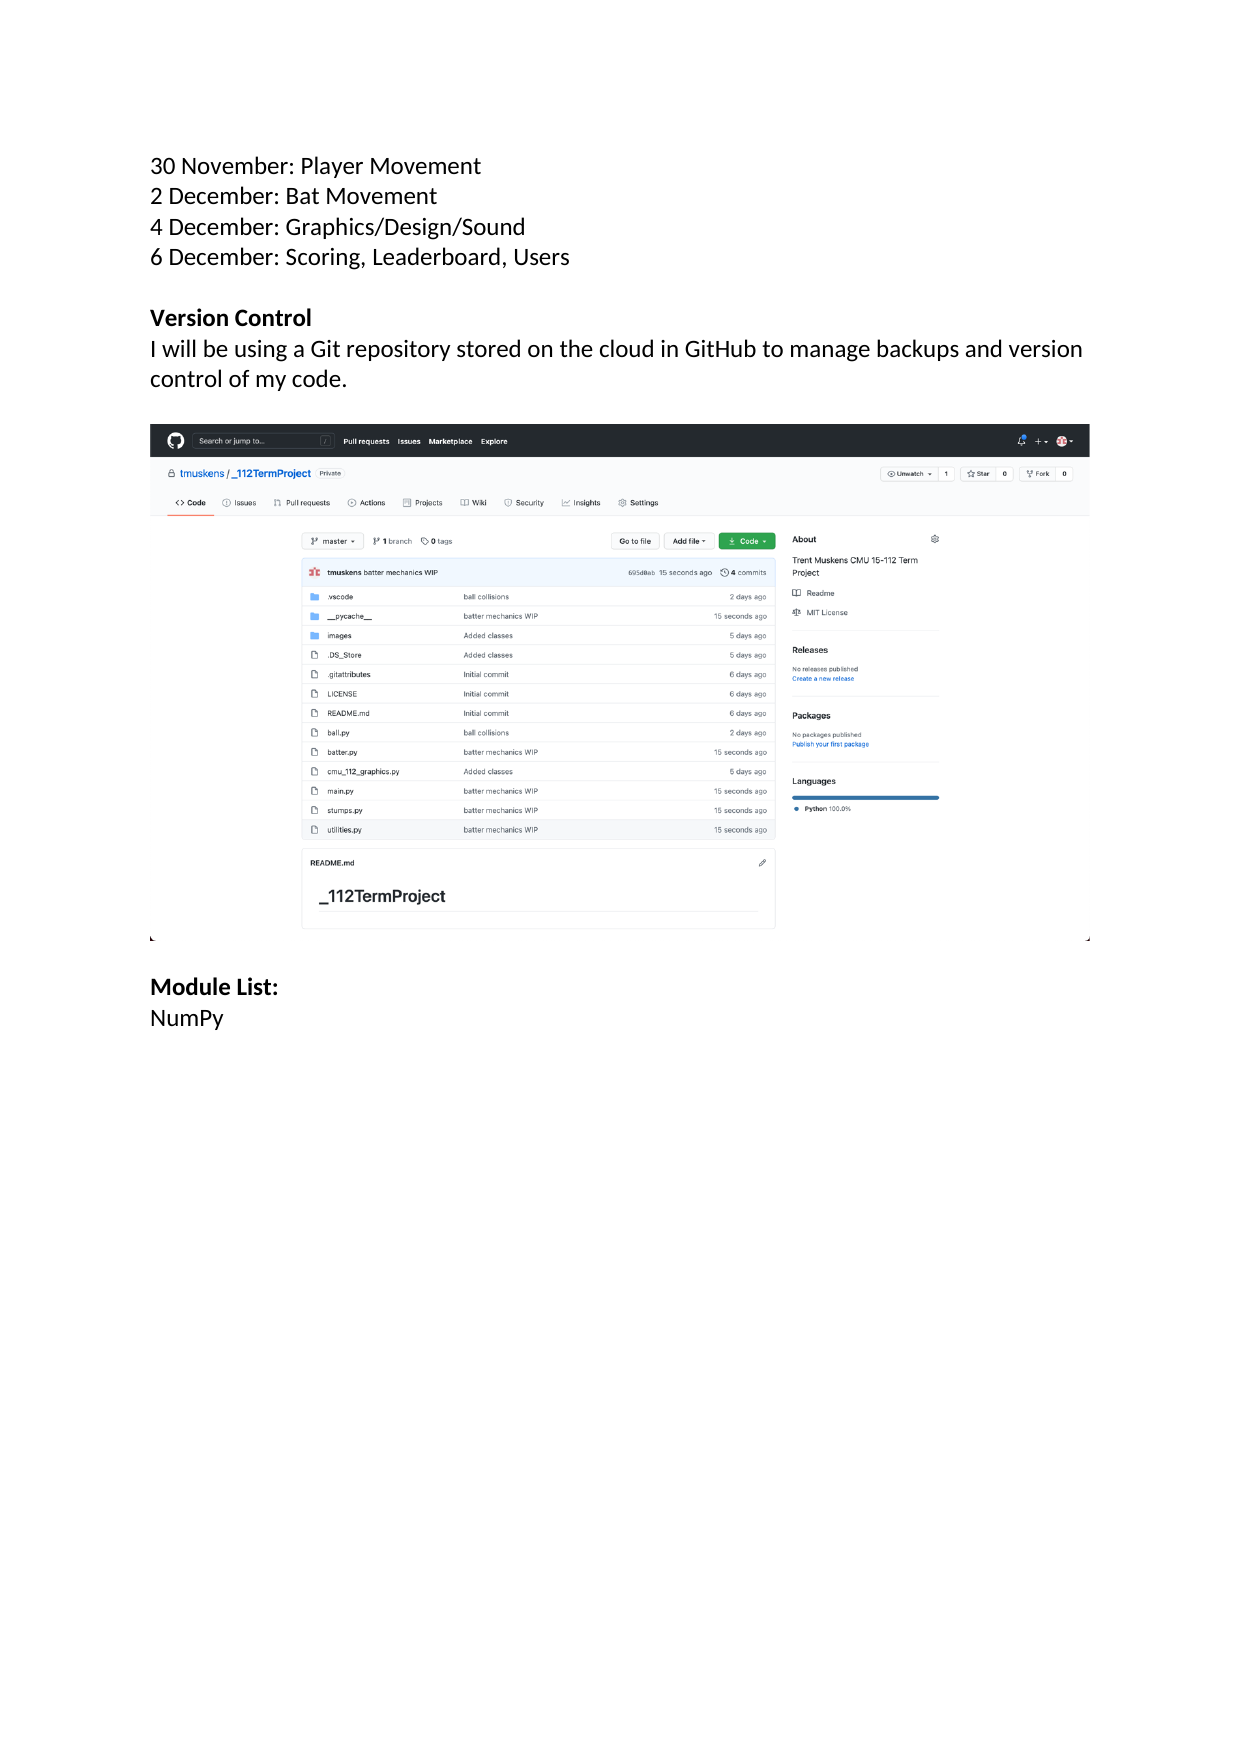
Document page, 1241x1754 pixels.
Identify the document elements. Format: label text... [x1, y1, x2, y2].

text 4 December: Graphics/Design/Sound [150, 211, 1090, 242]
picture [150, 424, 1090, 941]
text Version Control [150, 303, 1090, 333]
text Module List: [150, 971, 1090, 1002]
text 6 December: Scoring, Leaderboard, Users [150, 242, 1090, 272]
text NumPy [150, 1002, 1090, 1032]
text 2 December: Bat Movement [150, 181, 1090, 211]
text I will be using a Git repository stored on the cloud in GitHub to manage backups and version control of my code. [150, 333, 1090, 394]
text 30 November: Player Movement [150, 150, 1090, 181]
